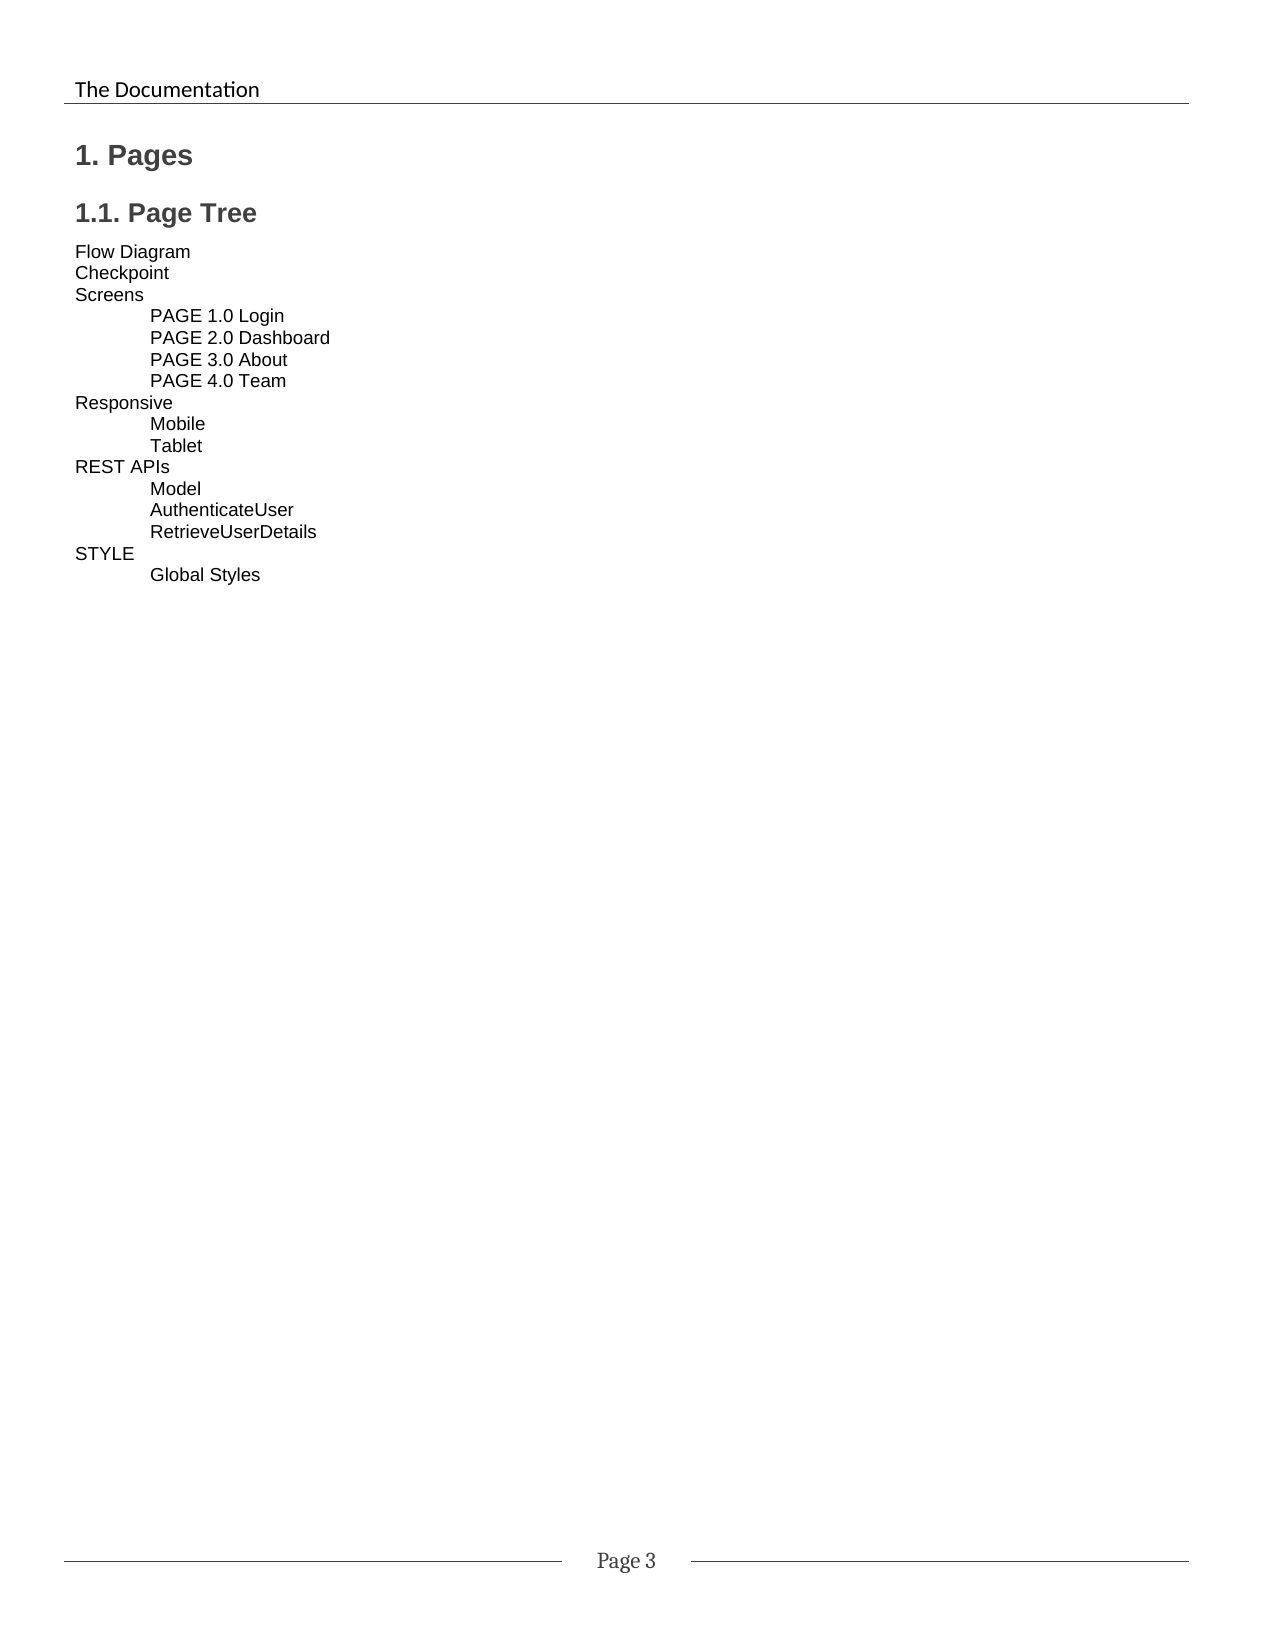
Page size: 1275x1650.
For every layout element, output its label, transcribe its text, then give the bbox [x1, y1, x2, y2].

subtitle Pages [75, 138, 1200, 172]
subtitle Page Tree [75, 197, 1200, 228]
text Flow Diagram Checkpoint Screens PAGE 1.0 Login PAGE 2.0 Dashboard PAGE 3.0 About PAGE 4.0 Team Responsive Mobile Tablet REST APIs Model AuthenticateUser RetrieveUserDetails STYLE Global Styles [75, 241, 1200, 586]
